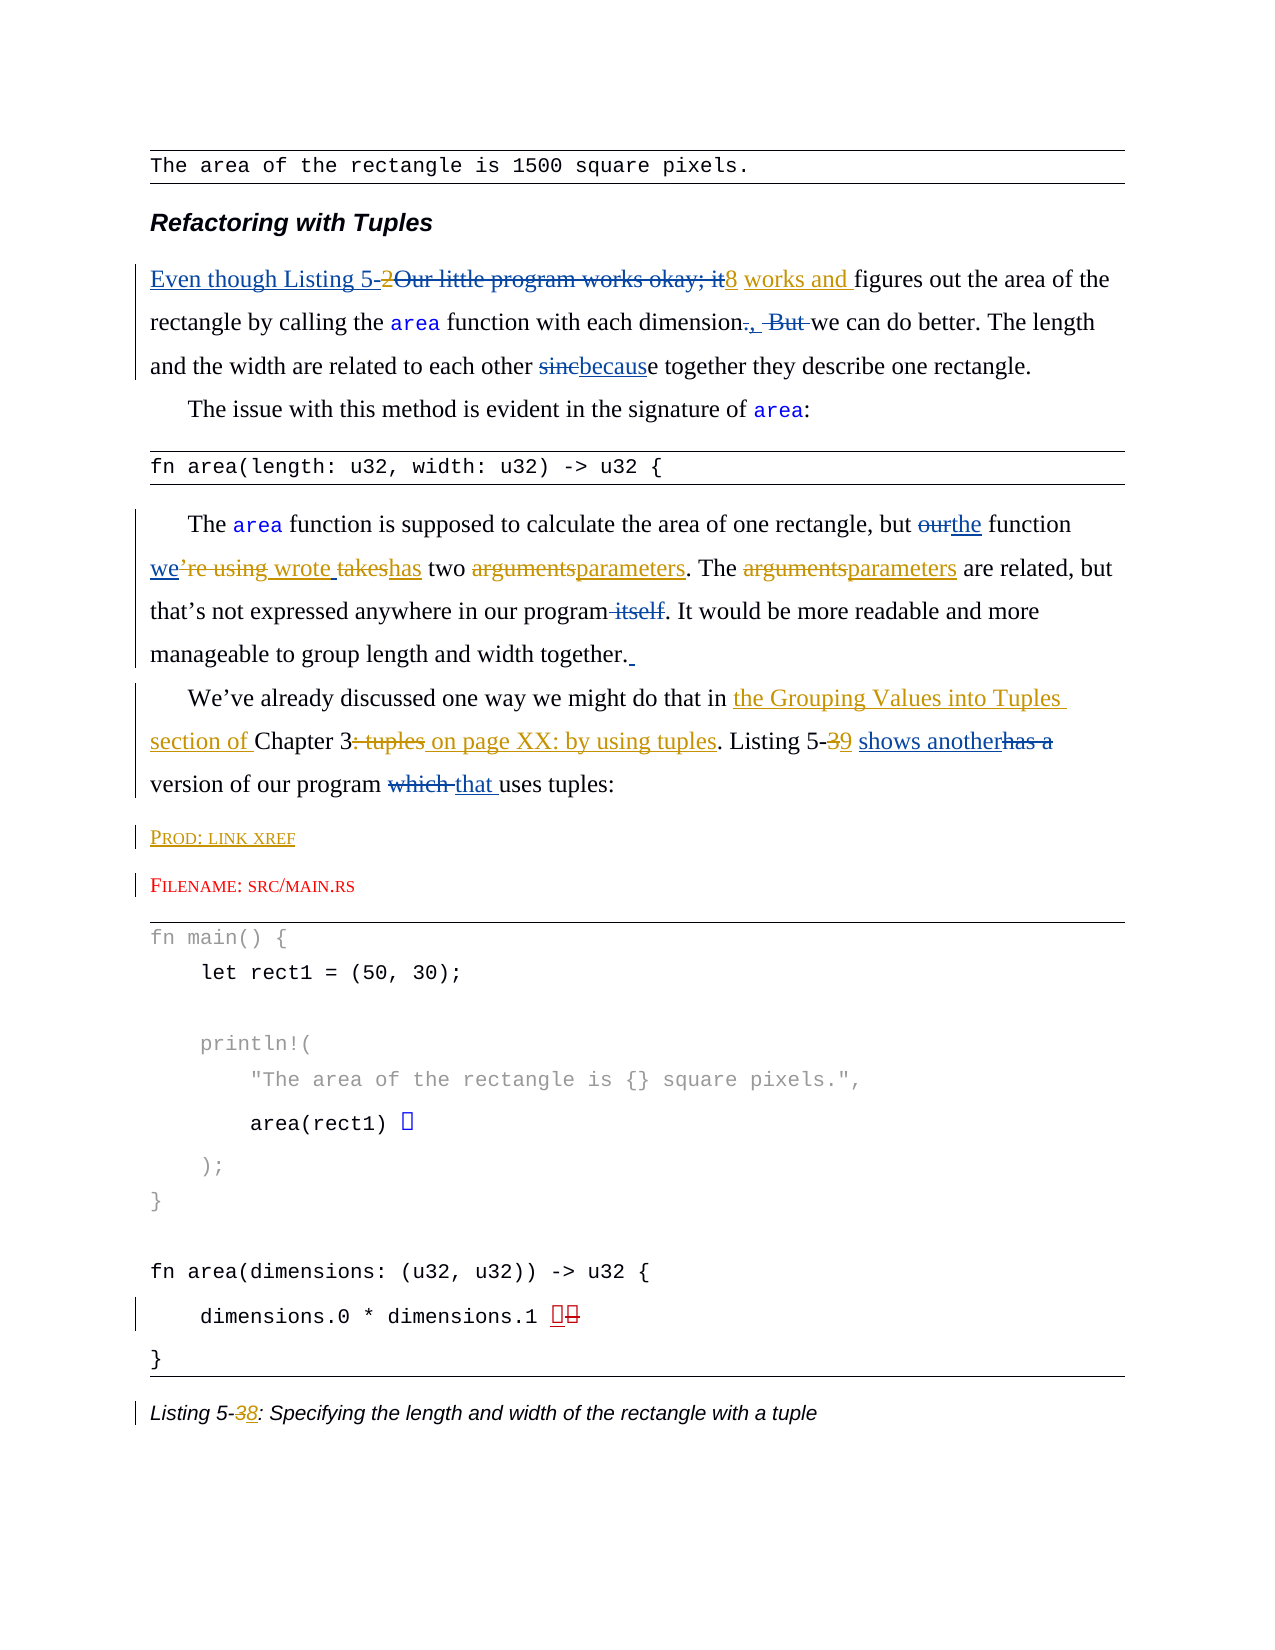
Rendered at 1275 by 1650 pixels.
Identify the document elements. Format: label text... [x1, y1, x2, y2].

text println!( [150, 1033, 1125, 1057]
text let rect1 = (50, 30); [150, 962, 1125, 986]
text The area function is supposed to calculate the area of one rectangle, but function two . The are related, but that’s not expressed anywhere in our program. It would be more readable and more manageable to group length and width together. [150, 509, 1125, 668]
text fn area(length: u32, width: u32) -> u32 { [150, 452, 1125, 484]
text } [150, 1190, 1125, 1214]
text Filename: src/main.rs [150, 873, 1125, 897]
text Refactoring with Tuples [150, 208, 1125, 237]
text dimensions.0 * dimensions.1 [150, 1297, 1125, 1331]
text The issue with this method is evident in the signature of area: [150, 394, 1125, 424]
text area(rect1)  [150, 1104, 1125, 1138]
text ); [150, 1155, 1125, 1179]
text fn main() { [150, 923, 1125, 951]
text fn area(dimensions: (u32, u32)) -> u32 { [150, 1261, 1125, 1285]
text Listing 5-: Specifying the length and width of the rectangle with a tuple [150, 1401, 1125, 1425]
text "The area of the rectangle is {} square pixels.", [150, 1068, 1125, 1092]
text } [150, 1348, 1125, 1376]
text We’ve already discussed one way we might do that in Chapter 3. Listing 5- version of our program uses tuples: [150, 683, 1125, 798]
text figures out the area of the rectangle by calling the area function with each dimensionwe can do better. The length and the width are related to each other e together they describe one rectangle. [150, 264, 1125, 380]
text The area of the rectangle is 1500 square pixels. [150, 151, 1125, 183]
